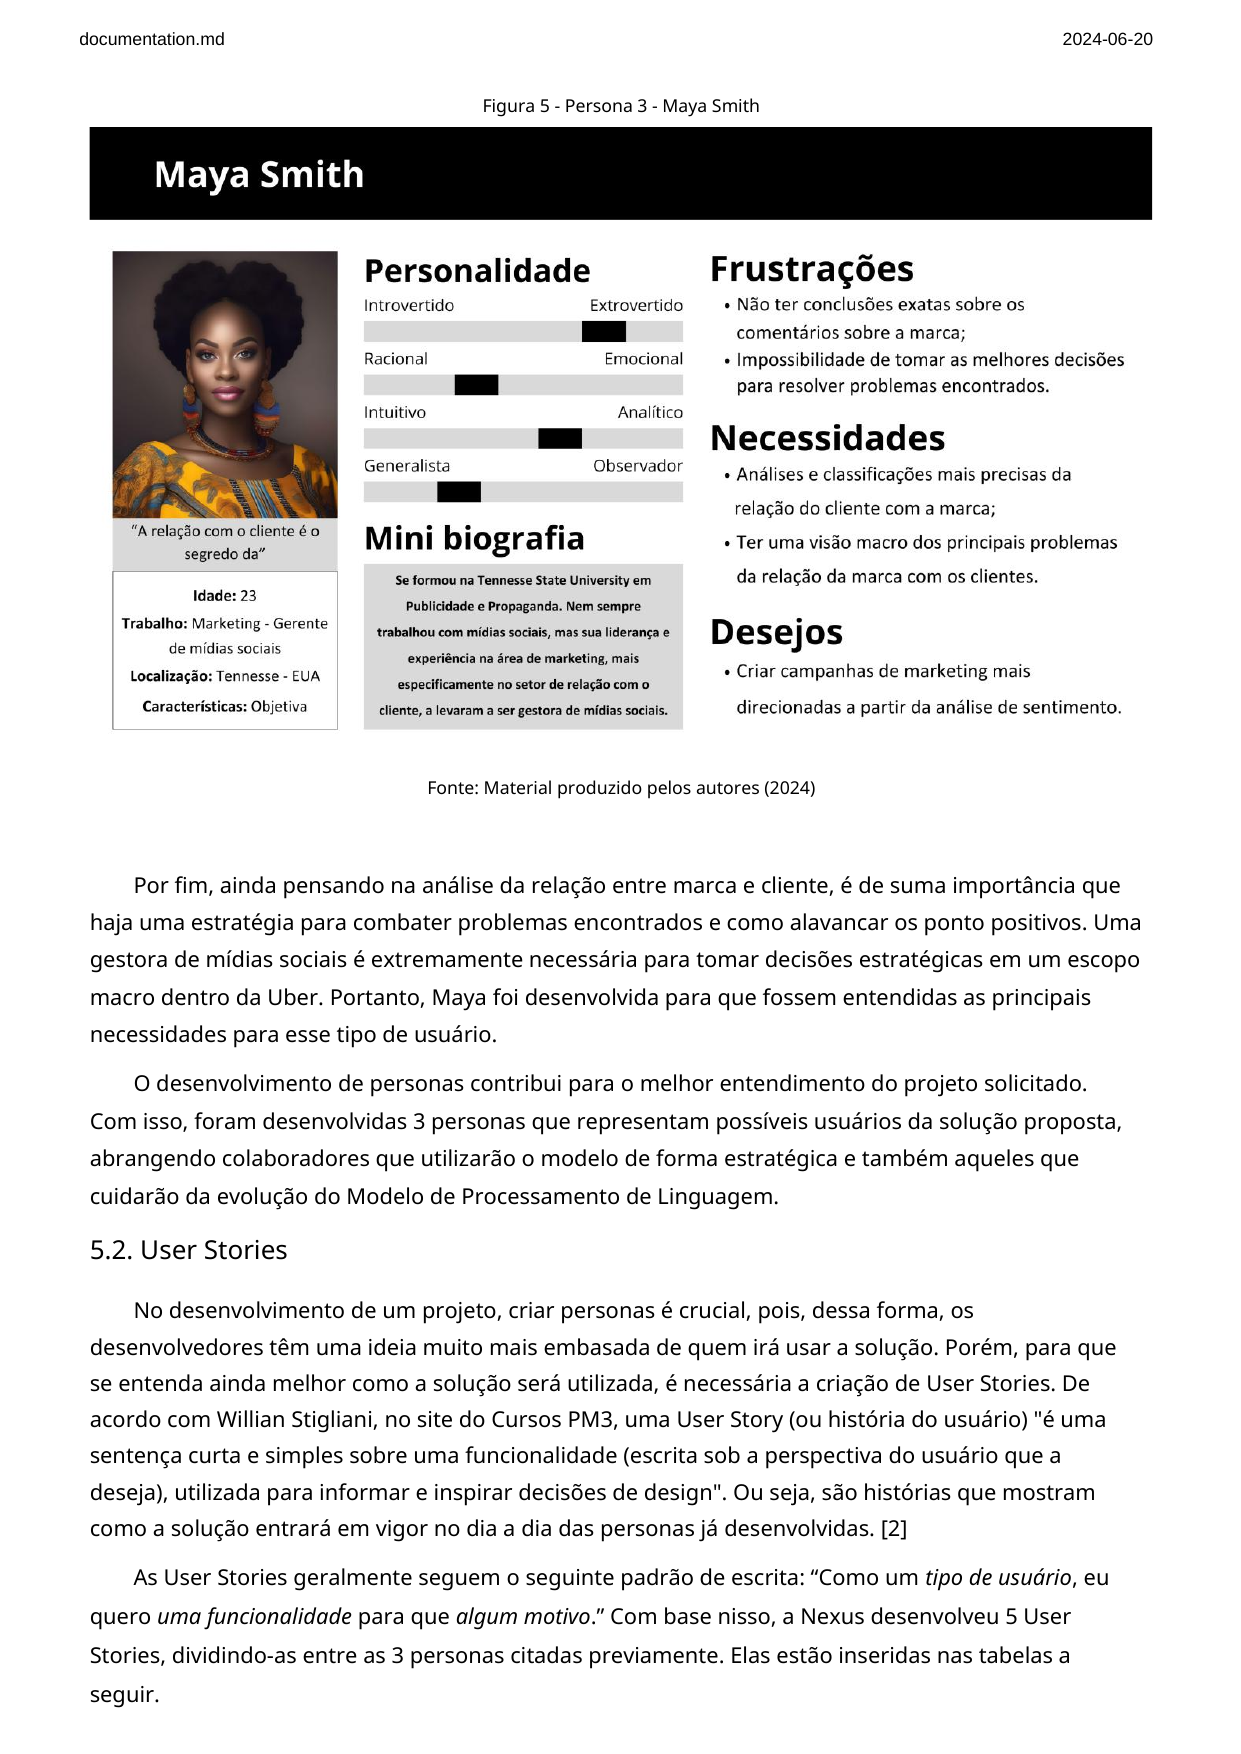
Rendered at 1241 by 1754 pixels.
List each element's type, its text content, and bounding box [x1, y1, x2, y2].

text O desenvolvimento de personas contribui para o melhor entendimento do projeto solicitado. Com isso, foram desenvolvidas 3 personas que representam possíveis usuários da solução proposta, abrangendo colaboradores que utilizarão o modelo de forma estratégica e também aqueles que cuidarão da evolução do Modelo de Processamento de Linguagem. [89, 1068, 1138, 1211]
text As User Stories geralmente seguem o seguinte padrão de escrita: “Como um tipo de usuário, eu quero uma funcionalidade para que algum motivo.” Com base nisso, a Nexus desenvolveu 5 User Stories, dividindo-as entre as 3 personas citadas previamente. Elas estão inseridas nas tabelas a seguir. [89, 1562, 1138, 1709]
text Fonte: Material produzido pelos autores (2024) [79, 776, 1163, 800]
text No desenvolvimento de um projeto, criar personas é crucial, pois, dessa forma, os desenvolvedores têm uma ideia muito mais embasada de quem irá usar a solução. Porém, para que se entenda ainda melhor como a solução será utilizada, é necessária a criação de User Stories. De acordo com Willian Stigliani, no site do Cursos PM3, uma User Story (ou história do usuário) "é uma sentença curta e simples sobre uma funcionalidade (escrita sob a perspectiva do usuário que a deseja), utilizada para informar e inspirar decisões de design". Ou seja, são histórias que mostram como a solução entrará em vigor no dia a dia das personas já desenvolvidas. [2] [89, 1296, 1142, 1543]
text Figura 5 - Persona 3 - Maya Smith [79, 94, 1163, 118]
text 5.2. User Stories [89, 1232, 1161, 1267]
text documentation.md 2024-06-20 [79, 28, 1161, 49]
picture [89, 127, 1153, 765]
text Por fim, ainda pensando na análise da relação entre marca e cliente, é de suma importância que haja uma estratégia para combater problemas encontrados e como alavancar os ponto positivos. Uma gestora de mídias sociais é extremamente necessária para tomar decisões estratégicas em um escopo macro dentro da Uber. Portanto, Maya foi desenvolvida para que fossem entendidas as principais necessidades para esse tipo de usuário. [89, 870, 1151, 1048]
